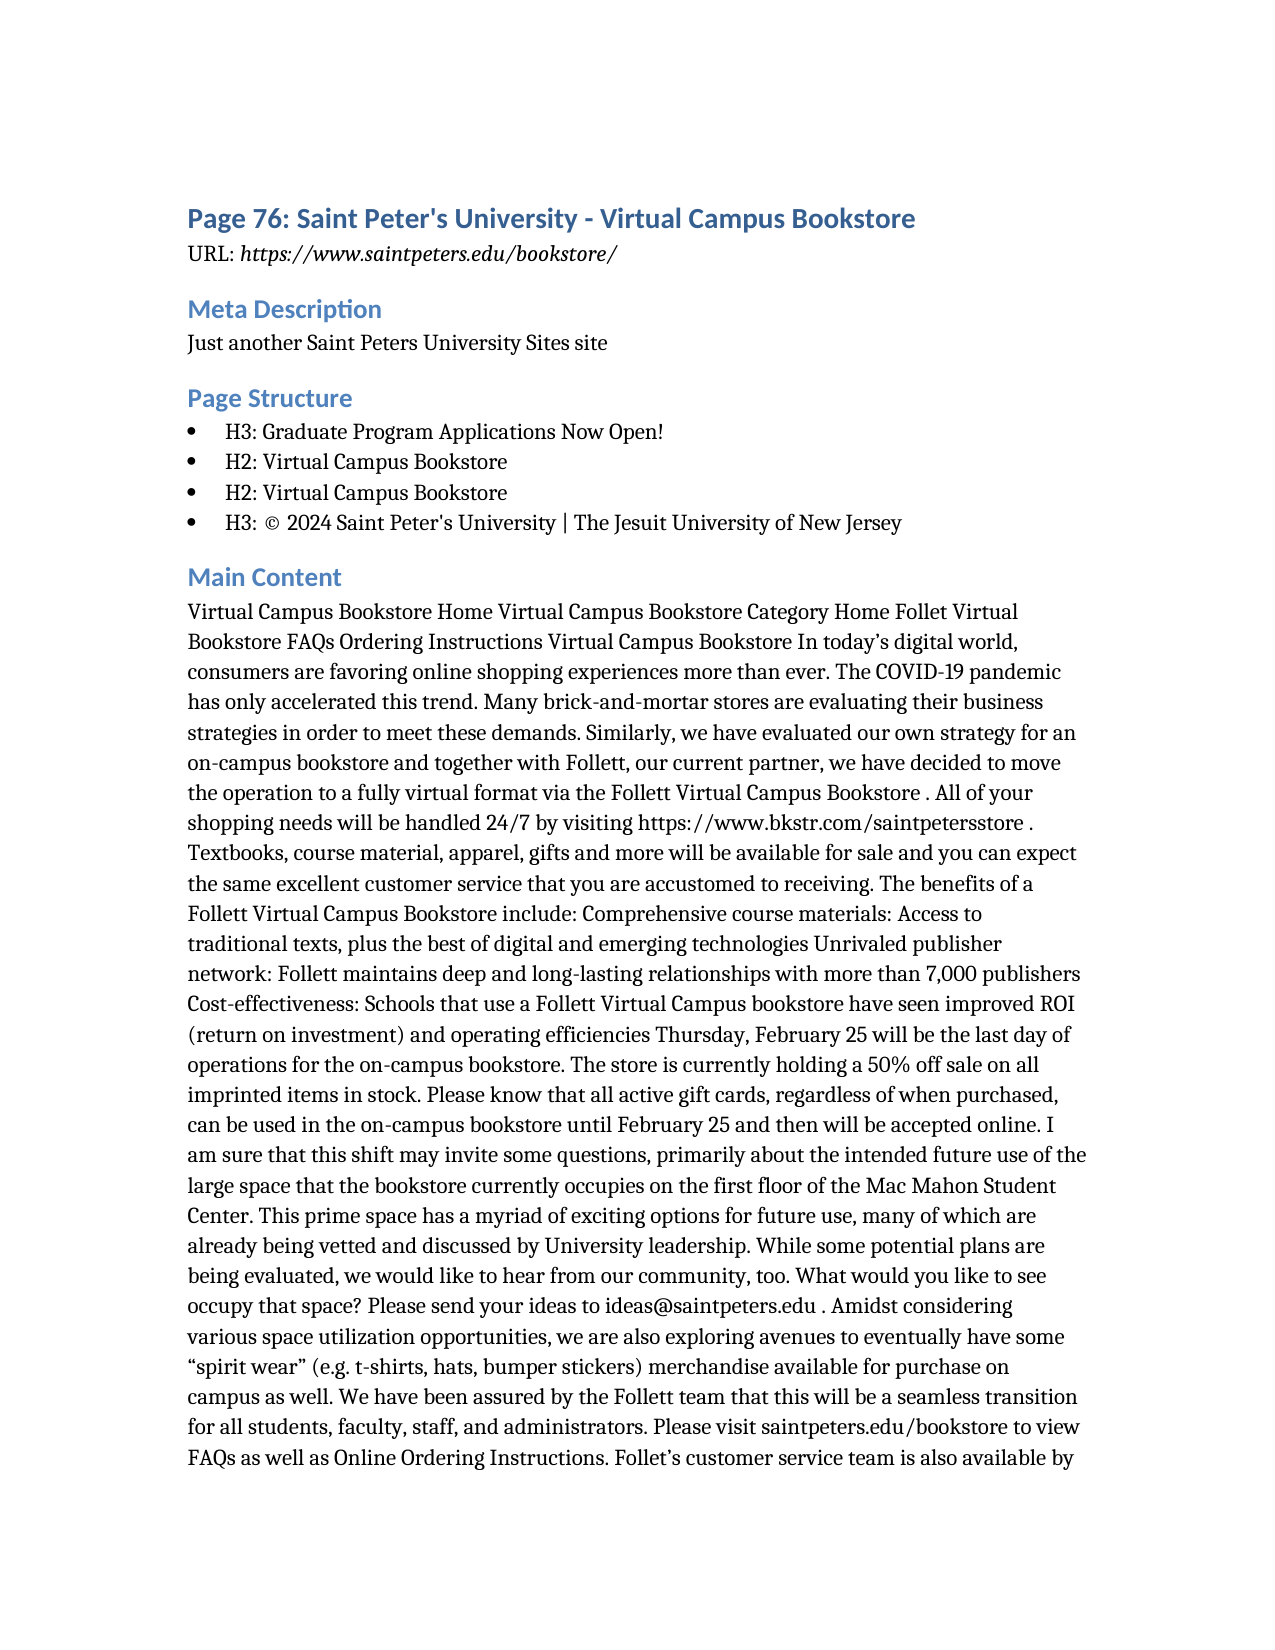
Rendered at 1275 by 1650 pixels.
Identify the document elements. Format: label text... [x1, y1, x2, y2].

subtitle Meta Description [187, 292, 1087, 325]
list H2: Virtual Campus Bookstore [187, 479, 1087, 506]
subtitle Page 76: Saint Peter's University - Virtual Campus Bookstore [187, 200, 1087, 236]
list H3: Graduate Program Applications Now Open! [187, 419, 1087, 445]
subtitle Page Structure [187, 381, 1087, 414]
list H3: © 2024 Saint Peter's University | The Jesuit University of New Jersey [187, 509, 1087, 536]
text Just another Saint Peters University Sites site [187, 330, 1087, 356]
text URL: https://www.saintpeters.edu/bookstore/ [187, 241, 1087, 267]
subtitle Main Content [187, 561, 1087, 593]
list H2: Virtual Campus Bookstore [187, 449, 1087, 475]
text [187, 598, 1087, 1471]
